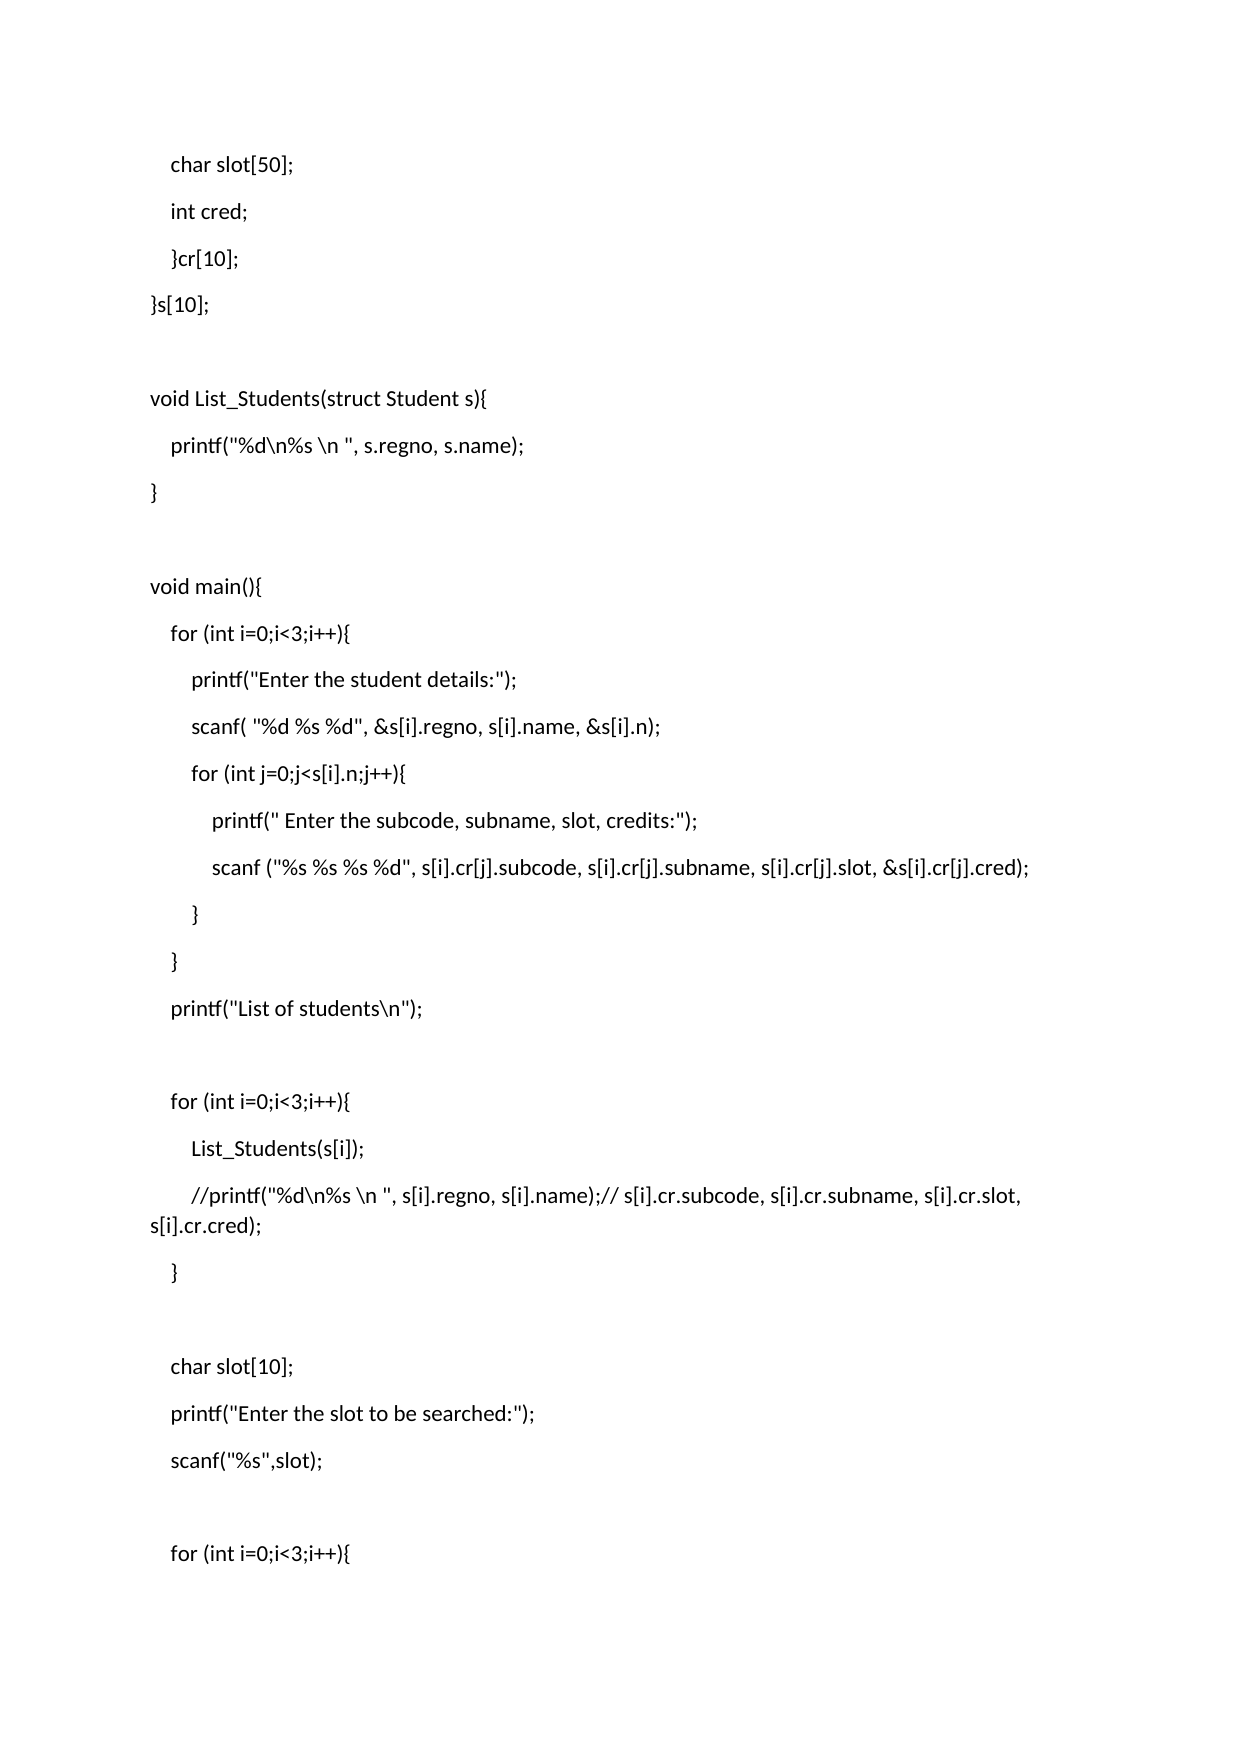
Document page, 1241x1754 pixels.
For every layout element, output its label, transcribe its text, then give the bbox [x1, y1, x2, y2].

text void main(){ [150, 572, 1090, 600]
text void List_Students(struct Student s){ [150, 384, 1090, 412]
text char slot[50]; [150, 150, 1090, 178]
text char slot[10]; [150, 1352, 1090, 1380]
text scanf("%s",slot); [150, 1446, 1090, 1474]
text for (int j=0;j<s[i].n;j++){ [150, 759, 1090, 787]
text //printf("%d\n%s \n ", s[i].regno, s[i].name);// s[i].cr.subcode, s[i].cr.subname, s[i].cr.slot, s[i].cr.cred); [150, 1181, 1090, 1239]
text printf("%d\n%s \n ", s.regno, s.name); [150, 431, 1090, 459]
text } [150, 947, 1090, 975]
text } [150, 900, 1090, 928]
text printf("List of students\n"); [150, 994, 1090, 1022]
text printf("Enter the student details:"); [150, 666, 1090, 694]
text printf(" Enter the subcode, subname, slot, credits:"); [150, 806, 1090, 834]
text scanf ("%s %s %s %d", s[i].cr[j].subcode, s[i].cr[j].subname, s[i].cr[j].slot, &s[i].cr[j].cred); [150, 853, 1090, 881]
text scanf( "%d %s %d", &s[i].regno, s[i].name, &s[i].n); [150, 712, 1090, 741]
text List_Students(s[i]); [150, 1134, 1090, 1162]
text for (int i=0;i<3;i++){ [150, 619, 1090, 647]
text }cr[10]; [150, 244, 1090, 272]
text for (int i=0;i<3;i++){ [150, 1539, 1090, 1568]
text } [150, 478, 1090, 506]
text }s[10]; [150, 291, 1090, 319]
text } [150, 1258, 1090, 1286]
text printf("Enter the slot to be searched:"); [150, 1399, 1090, 1427]
text int cred; [150, 197, 1090, 225]
text for (int i=0;i<3;i++){ [150, 1087, 1090, 1116]
